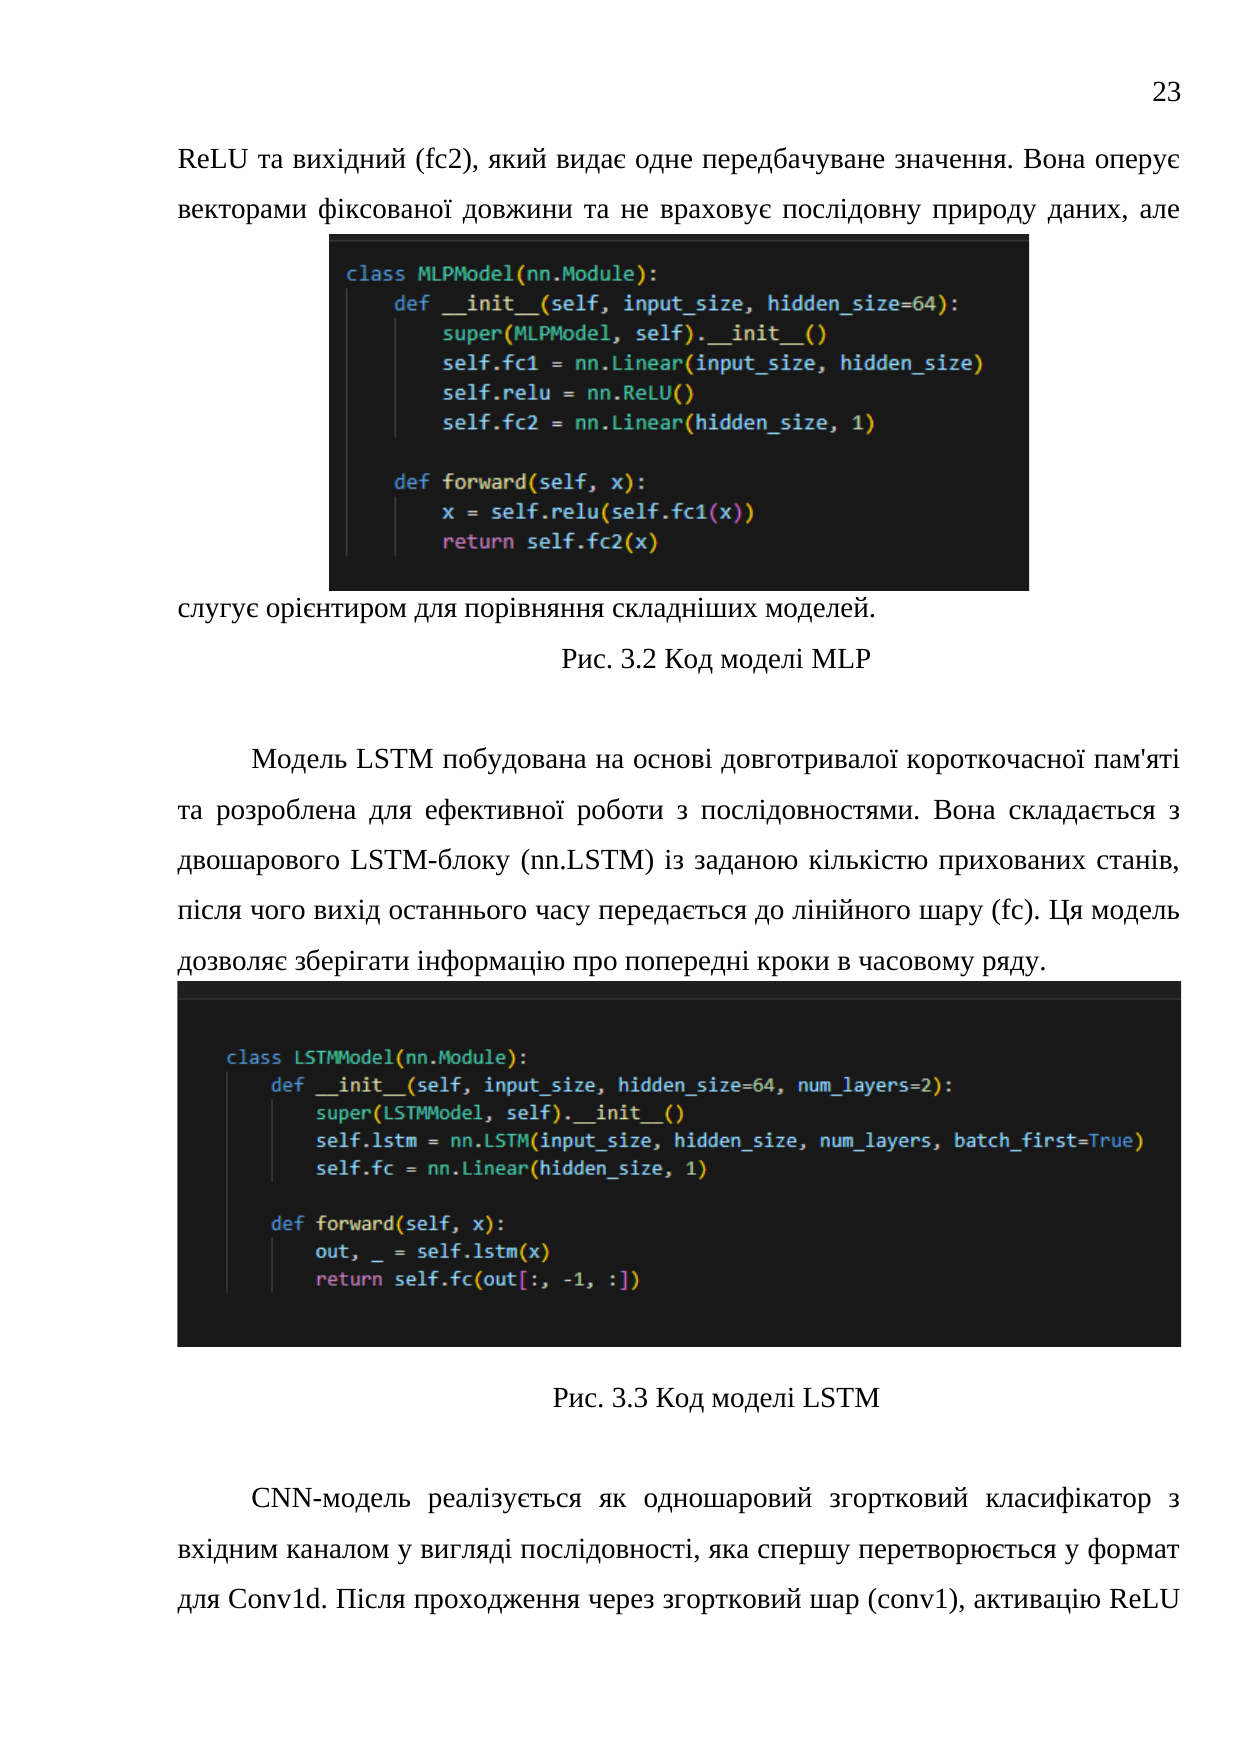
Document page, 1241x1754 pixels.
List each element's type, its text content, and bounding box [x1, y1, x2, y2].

picture [177, 981, 1182, 1347]
text Рис. 3.3 Код моделі LSTM [177, 1347, 1181, 1413]
text Модель LSTM побудована на основі довготривалої короткочасної пам'яті та розроблена для ефективної роботи з послідовностями. Вона складається з двошарового LSTM-блоку (nn.LSTM) із заданою кількістю прихованих станів, після чого вихід останнього часу передається до лінійного шару (fc). Ця модель дозволяє зберігати інформацію про попередні кроки в часовому ряду. [177, 742, 1181, 976]
text Рис. 3.2 Код моделі MLP [177, 641, 1181, 674]
picture [329, 234, 1030, 591]
